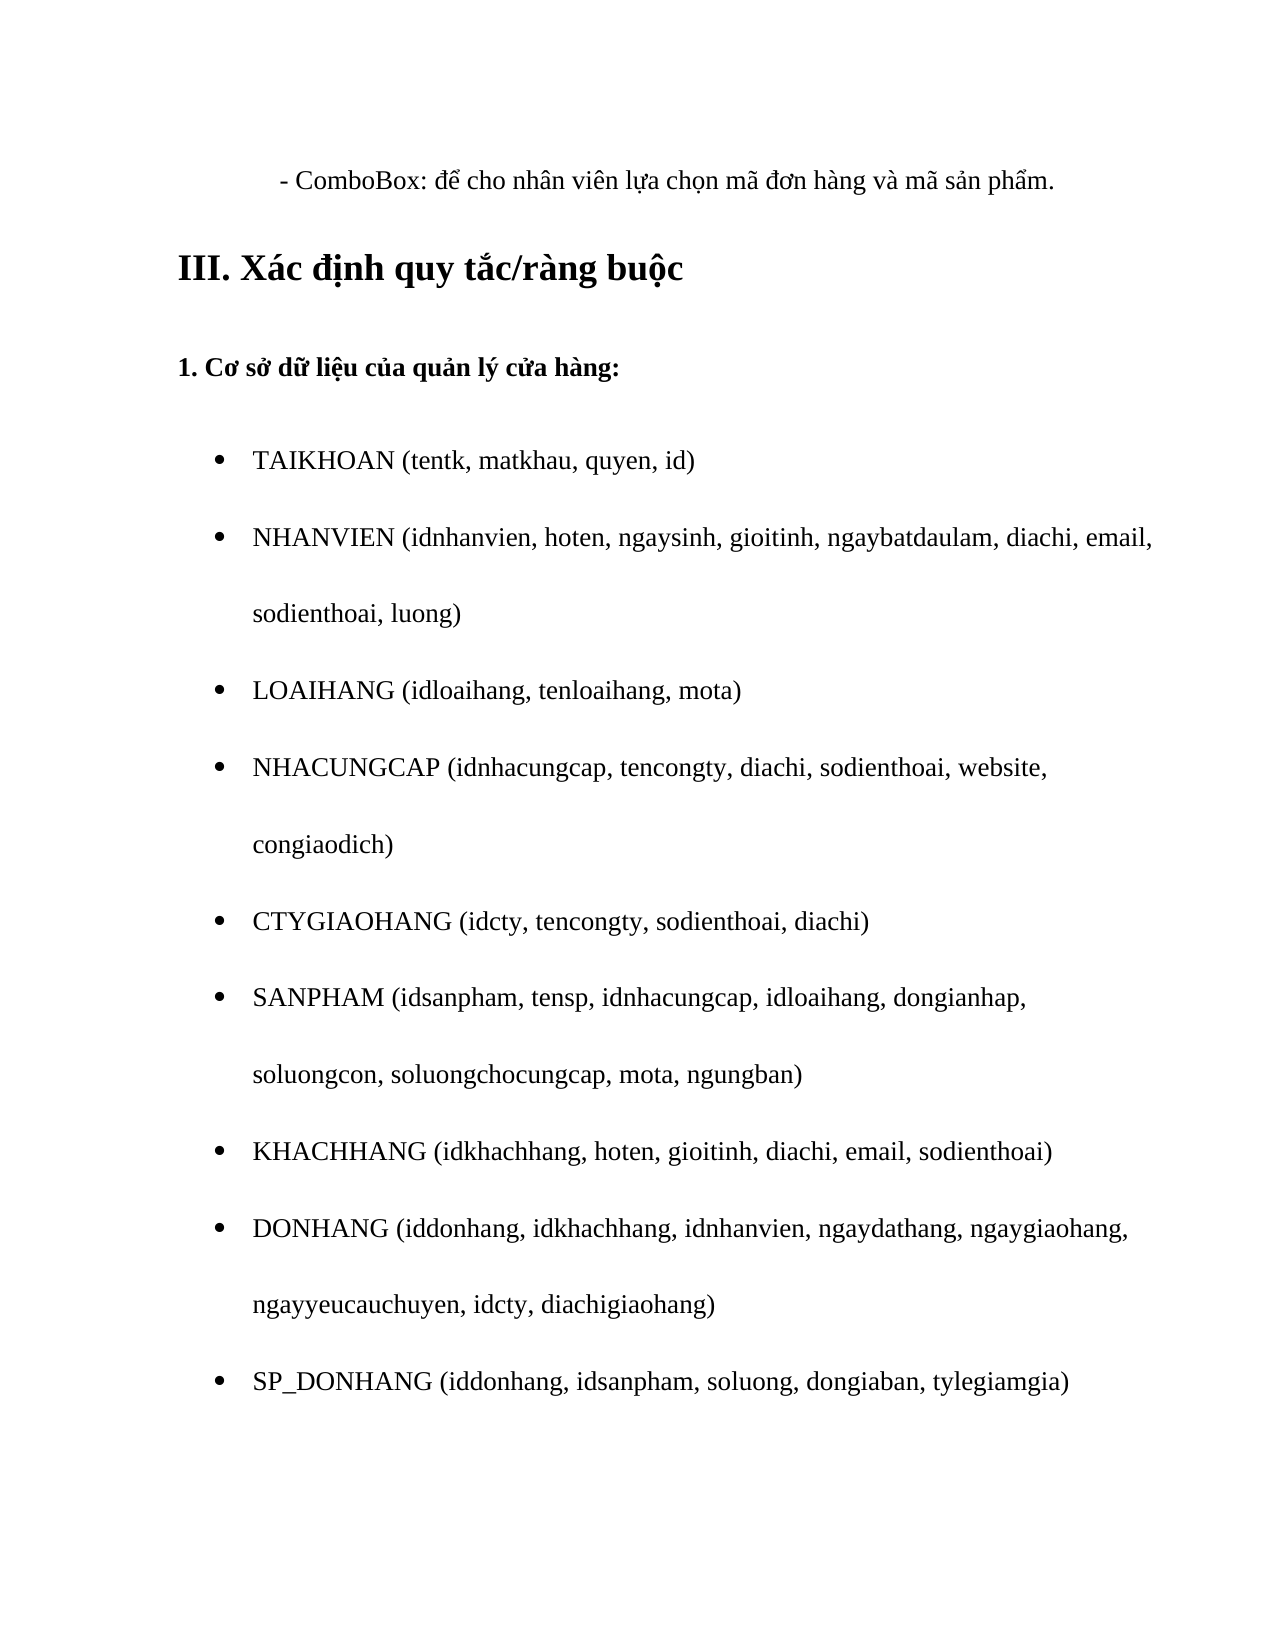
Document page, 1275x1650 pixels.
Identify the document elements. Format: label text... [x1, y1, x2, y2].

list KHACHHANG (idkhachhang, hoten, gioitinh, diachi, email, sodienthoai) [215, 1089, 1157, 1166]
list NHACUNGCAP (idnhacungcap, tencongty, diachi, sodienthoai, website, congiaodich) [215, 706, 1157, 859]
text - ComboBox: để cho nhân viên lựa chọn mã đơn hàng và mã sản phẩm. [252, 118, 1157, 195]
list CTYGIAOHANG (idcty, tencongty, sodienthoai, diachi) [215, 859, 1157, 936]
list SANPHAM (idsanpham, tensp, idnhacungcap, idloaihang, dongianhap, soluongcon, soluongchocungcap, mota, ngungban) [215, 936, 1157, 1089]
list TAIKHOAN (tentk, matkhau, quyen, id) [215, 398, 1157, 475]
list LOAIHANG (idloaihang, tenloaihang, mota) [215, 629, 1157, 706]
list DONHANG (iddonhang, idkhachhang, idnhanvien, ngaydathang, ngaygiaohang, ngayyeucauchuyen, idcty, diachigiaohang) [215, 1166, 1157, 1320]
text 1. Cơ sở dữ liệu của quản lý cửa hàng: [177, 305, 1157, 382]
list SP_DONHANG (iddonhang, idsanpham, soluong, dongiaban, tylegiamgia) [215, 1320, 1157, 1396]
text III. Xác định quy tắc/ràng buộc [177, 212, 1157, 288]
list NHANVIEN (idnhanvien, hoten, ngaysinh, gioitinh, ngaybatdaulam, diachi, email, sodienthoai, luong) [215, 475, 1157, 629]
